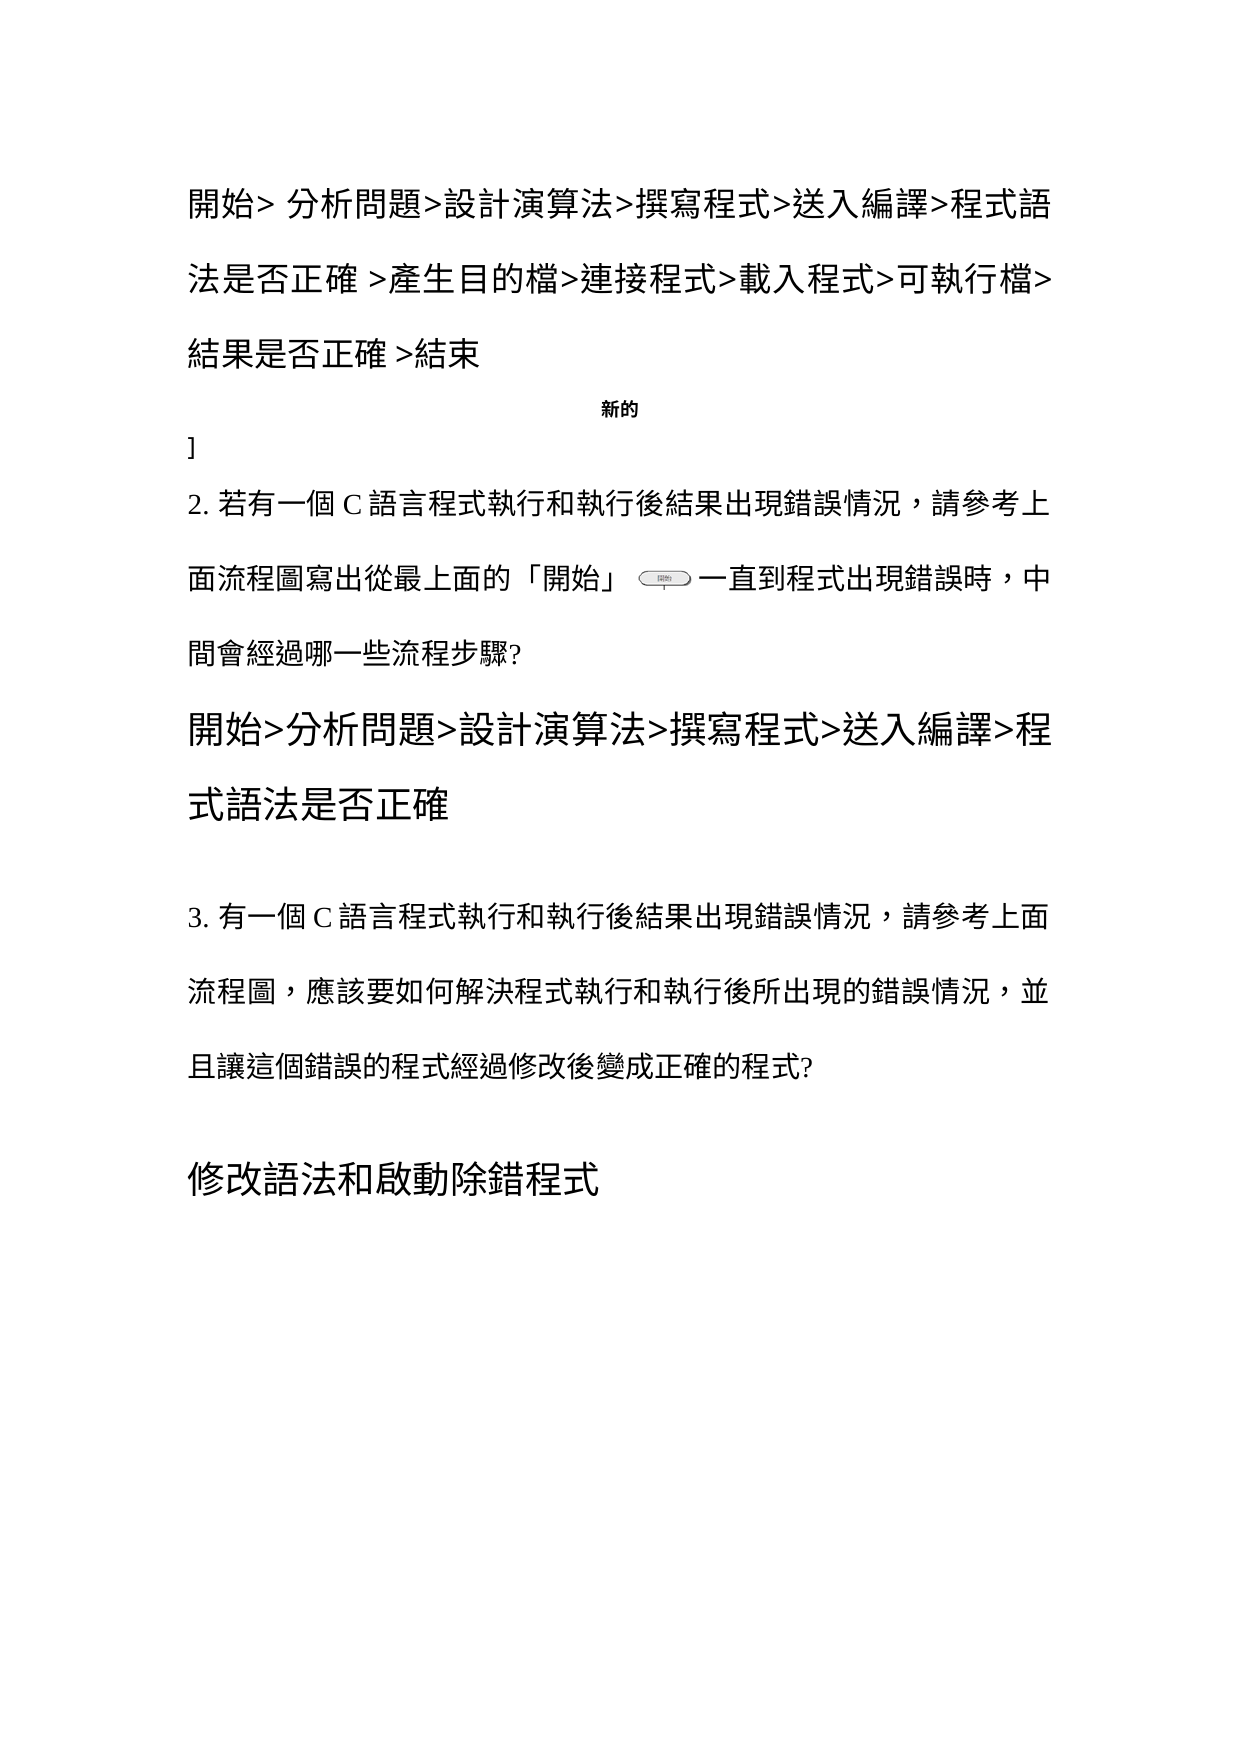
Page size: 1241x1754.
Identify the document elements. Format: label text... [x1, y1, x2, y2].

text 2. 若有一個C語言程式執行和執行後結果出現錯誤情況，請參考上面流程圖寫出從最上面的「開始」一直到程式出現錯誤時，中間會經過哪一些流程步驟? [187, 464, 1053, 689]
text 開始> 分析問題>設計演算法>撰寫程式>送入編譯>程式語法是否正確 >產生目的檔>連接程式>載入程式>可執行檔>結果是否正確 >結束 [187, 164, 1053, 389]
text 開始>分析問題>設計演算法>撰寫程式>送入編譯>程式語法是否正確 [187, 689, 1053, 839]
text 新的 [187, 389, 1053, 427]
text 修改語法和啟動除錯程式 [187, 1139, 1053, 1214]
text ] [187, 427, 1053, 464]
picture [630, 567, 699, 590]
text 3. 有一個C語言程式執行和執行後結果出現錯誤情況，請參考上面流程圖，應該要如何解決程式執行和執行後所出現的錯誤情況，並且讓這個錯誤的程式經過修改後變成正確的程式? [187, 877, 1053, 1102]
